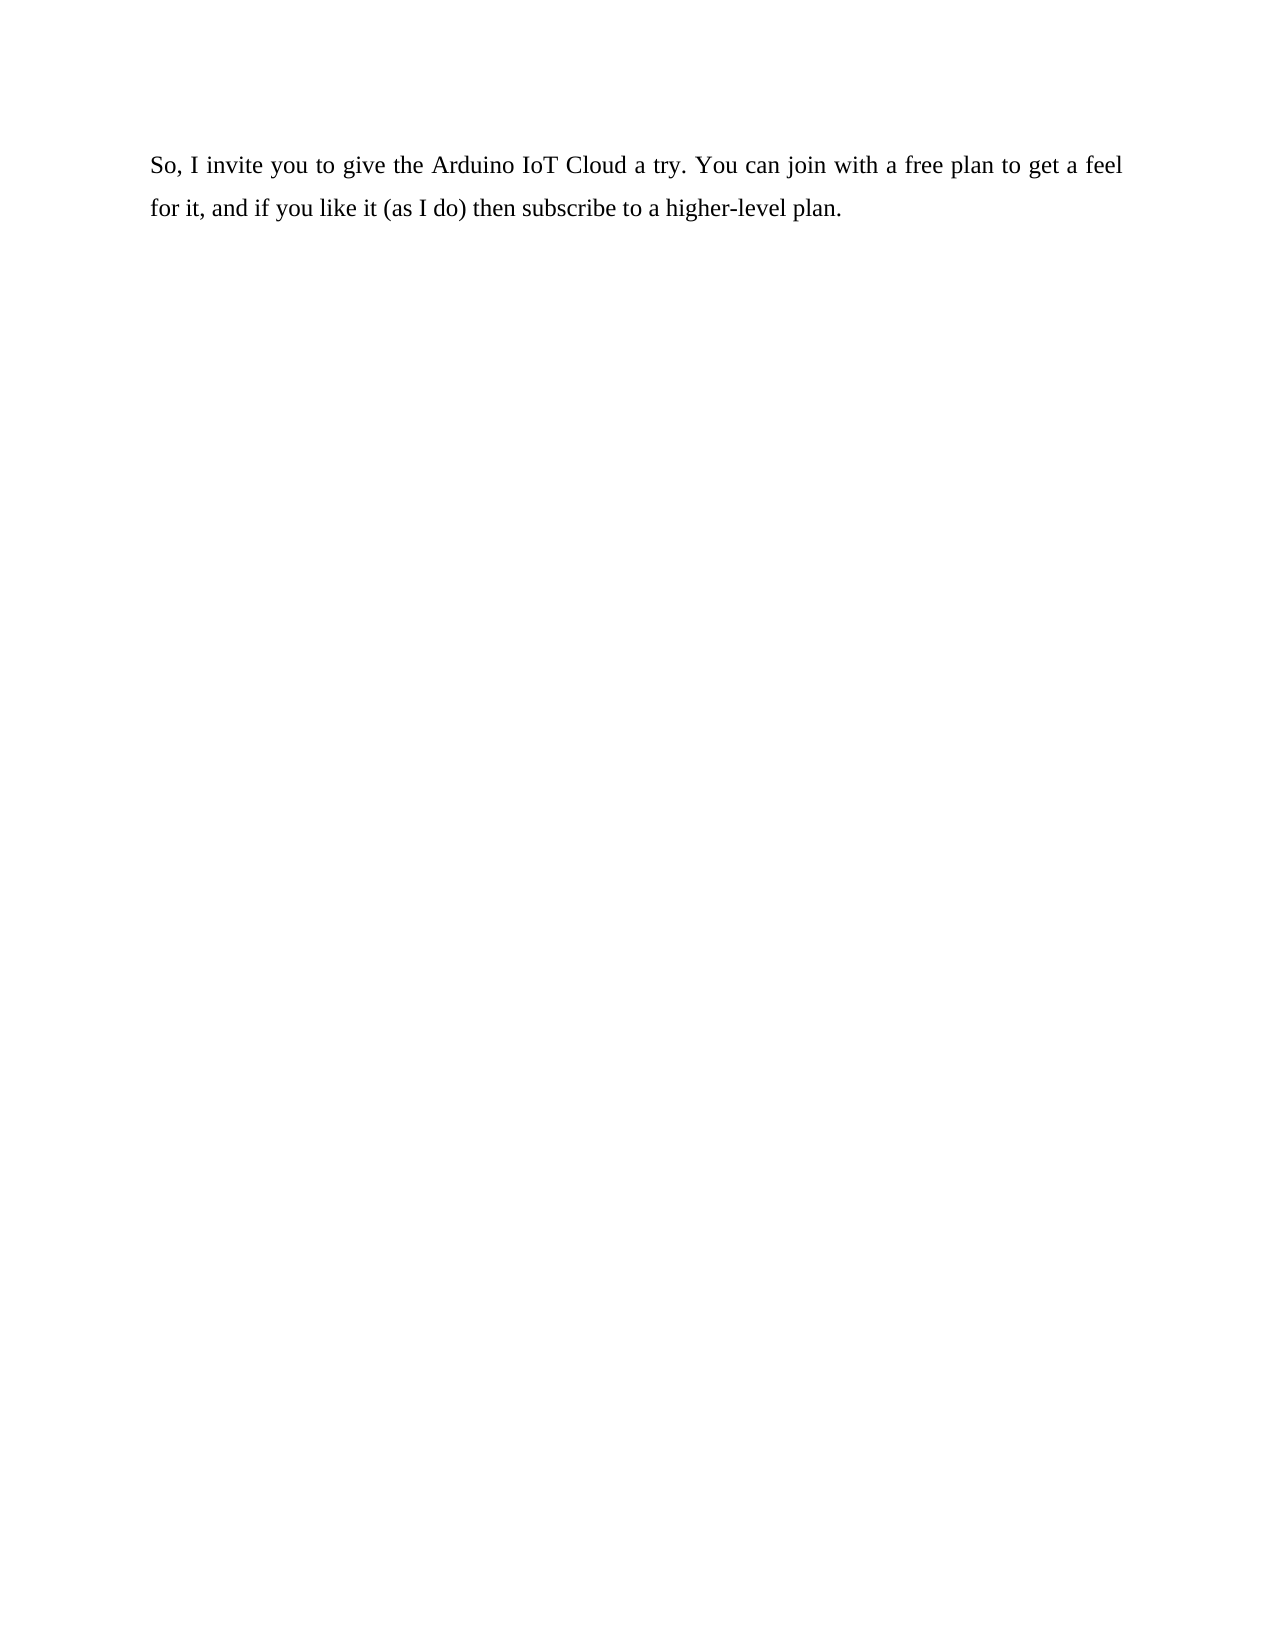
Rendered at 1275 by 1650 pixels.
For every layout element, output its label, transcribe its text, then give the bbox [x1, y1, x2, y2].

text So, I invite you to give the Arduino IoT Cloud a try. You can join with a free plan to get a feel for it, and if you like it (as I do) then subscribe to a higher-level plan. [150, 150, 1125, 222]
